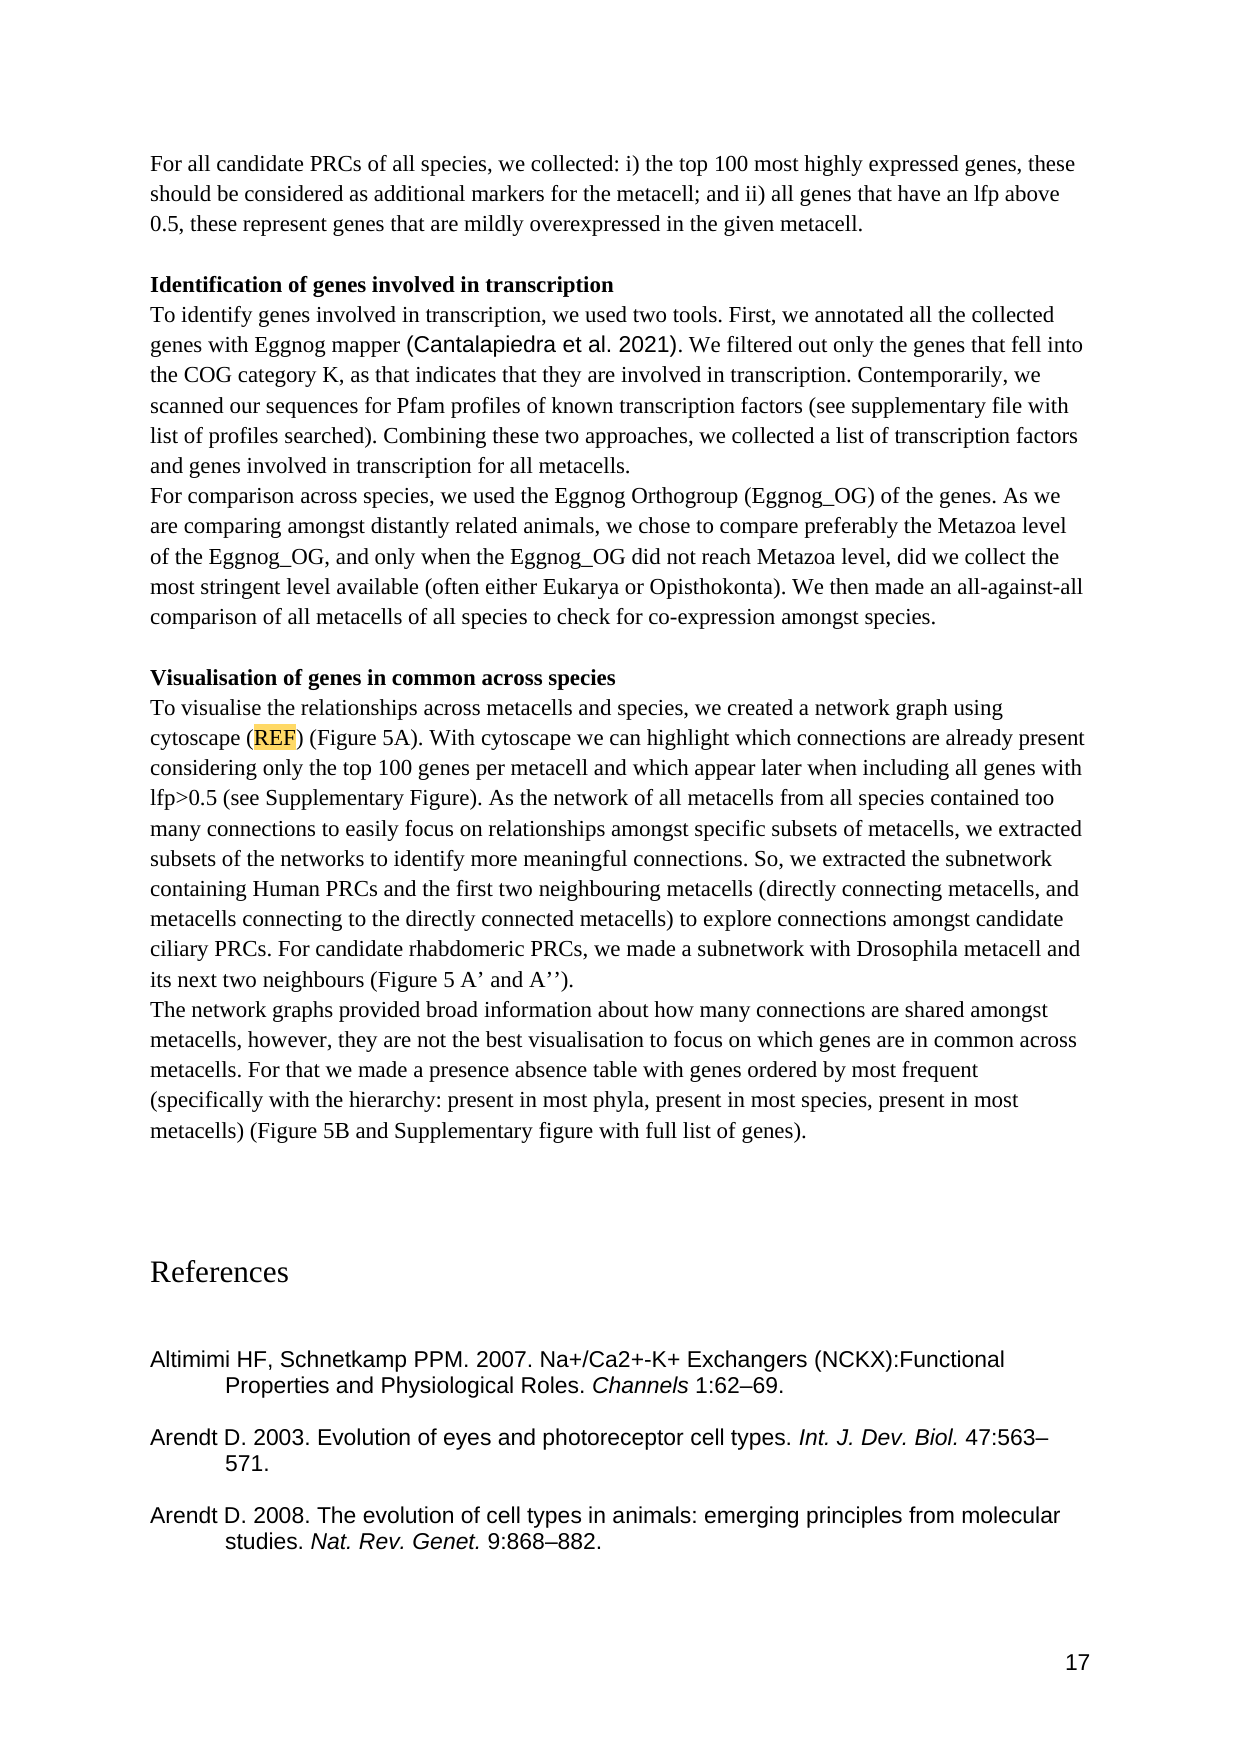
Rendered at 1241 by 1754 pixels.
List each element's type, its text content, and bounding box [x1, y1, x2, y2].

text Identification of genes involved in transcription [150, 271, 1090, 297]
text To identify genes involved in transcription, we used two tools. First, we annotated all the collected genes with Eggnog mapper (Cantalapiedra et al. 2021). We filtered out only the genes that fell into the COG category K, as that indicates that they are involved in transcription. Contemporarily, we scanned our sequences for Pfam profiles of known transcription factors (see supplementary file with list of profiles searched). Combining these two approaches, we collected a list of transcription factors and genes involved in transcription for all metacells. [150, 301, 1090, 478]
text Altimimi HF, Schnetkamp PPM. 2007. Na+/Ca2+-K+ Exchangers (NCKX):Functional Properties and Physiological Roles. Channels 1:62–69. [150, 1346, 1090, 1399]
text For all candidate PRCs of all species, we collected: i) the top 100 most highly expressed genes, these should be considered as additional markers for the metacell; and ii) all genes that have an lfp above 0.5, these represent genes that are mildly overexpressed in the given metacell. [150, 150, 1090, 237]
text Arendt D. 2008. The evolution of cell types in animals: emerging principles from molecular studies. Nat. Rev. Genet. 9:868–882. [150, 1502, 1090, 1554]
text For comparison across species, we used the Eggnog Orthogroup (Eggnog_OG) of the genes. As we are comparing amongst distantly related animals, we chose to compare preferably the Metazoa level of the Eggnog_OG, and only when the Eggnog_OG did not reach Metazoa level, did we collect the most stringent level available (often either Eukarya or Opisthokonta). We then made an all-against-all comparison of all metacells of all species to check for co-expression amongst species. [150, 482, 1090, 629]
text The network graphs provided broad information about how many connections are shared amongst metacells, however, they are not the best visualisation to focus on which genes are in common across metacells. For that we made a presence absence table with genes ordered by most frequent (specifically with the hierarchy: present in most phyla, present in most species, present in most metacells) (Figure 5B and Supplementary figure with full list of genes). [150, 996, 1090, 1143]
text To visualise the relationships across metacells and species, we created a network graph using cytoscape (REF) (Figure 5A). With cytoscape we can highlight which connections are already present considering only the top 100 genes per metacell and which appear later when including all genes with lfp>0.5 (see Supplementary Figure). As the network of all metacells from all species contained too many connections to easily focus on relationships amongst specific subsets of metacells, we extracted subsets of the networks to identify more meaningful connections. So, we extracted the subnetwork containing Human PRCs and the first two neighbouring metacells (directly connecting metacells, and metacells connecting to the directly connected metacells) to explore connections amongst candidate ciliary PRCs. For candidate rhabdomeric PRCs, we made a subnetwork with Drosophila metacell and its next two neighbours (Figure 5 A’ and A’’). [150, 694, 1090, 992]
text Visualisation of genes in common across species [150, 664, 1090, 690]
text Arendt D. 2003. Evolution of eyes and photoreceptor cell types. Int. J. Dev. Biol. 47:563–571. [150, 1424, 1090, 1477]
text References [150, 1253, 1090, 1289]
